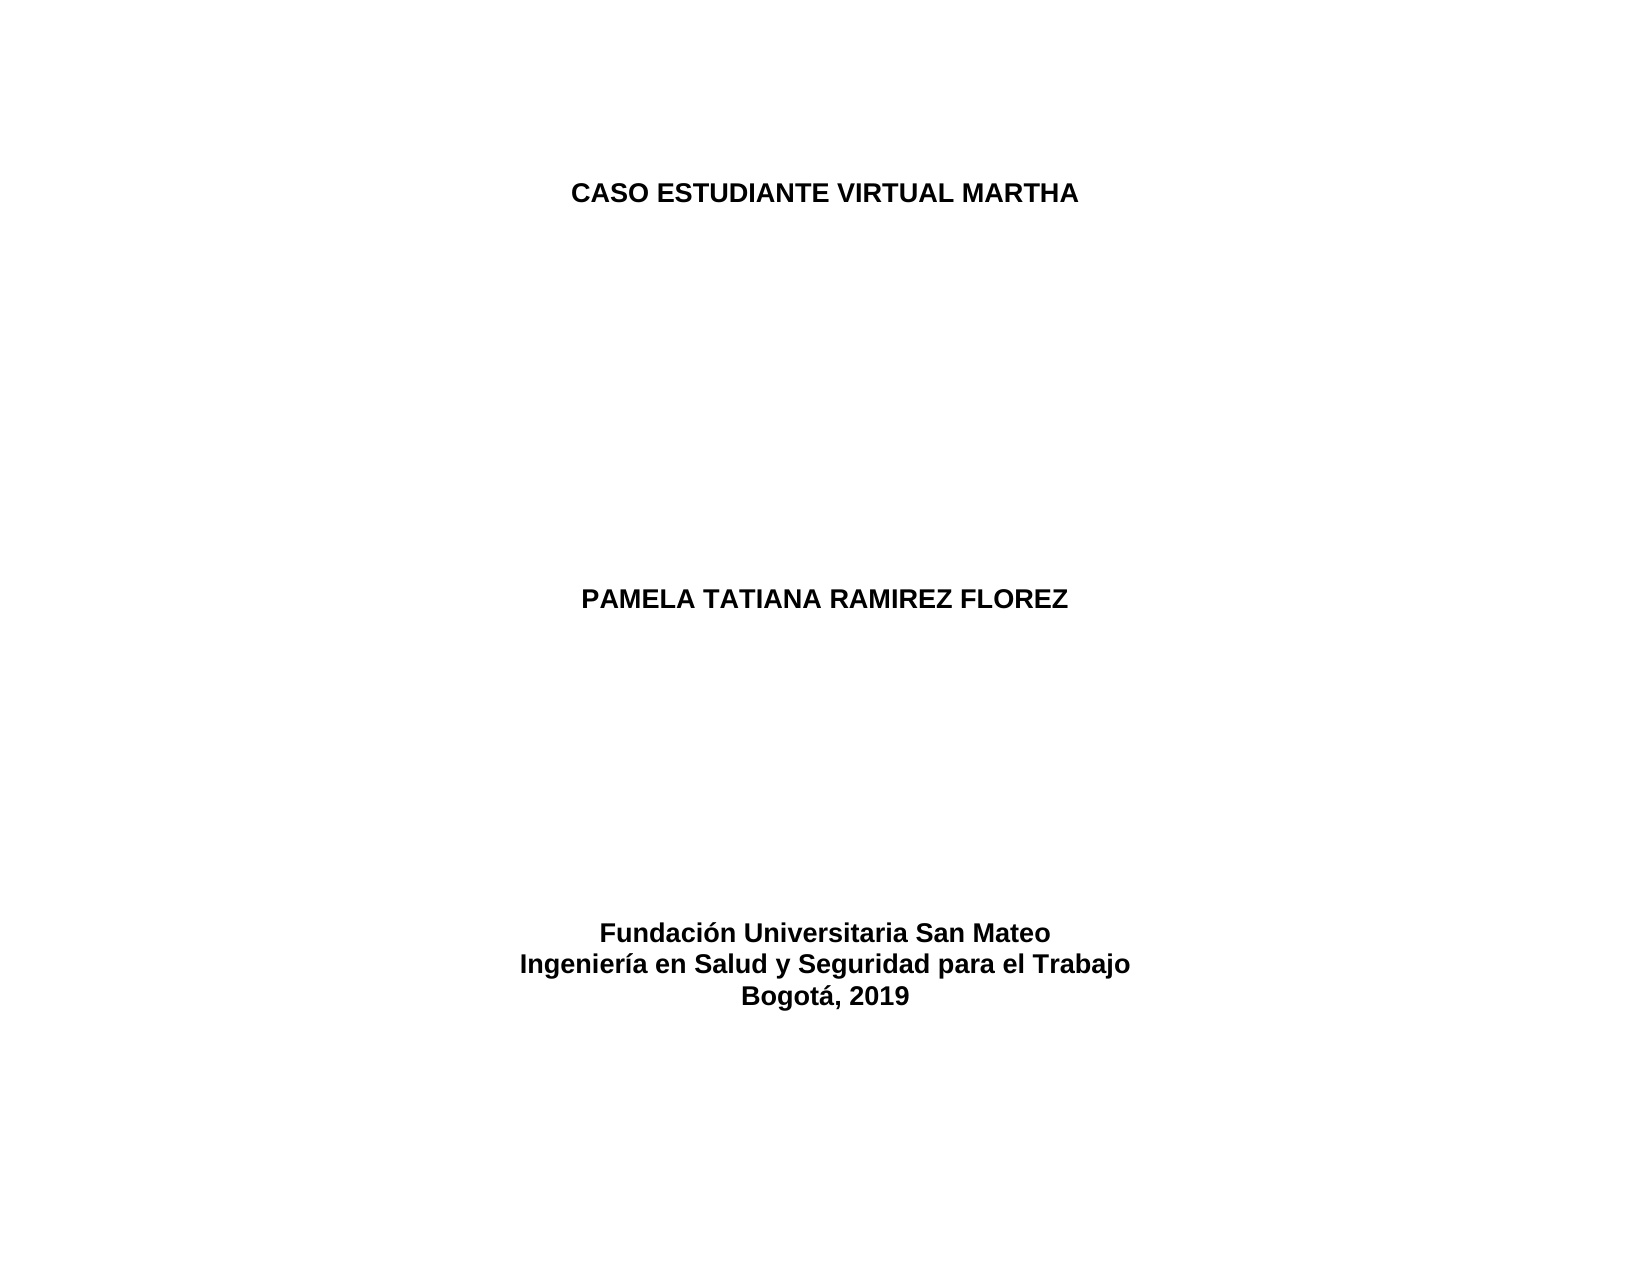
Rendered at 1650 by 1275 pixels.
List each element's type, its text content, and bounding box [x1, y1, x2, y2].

text Ingeniería en Salud y Seguridad para el Trabajo [148, 948, 1502, 979]
text Fundación Universitaria San Mateo [148, 917, 1502, 948]
text Bogotá, 2019 [148, 979, 1502, 1011]
text CASO ESTUDIANTE VIRTUAL MARTHA [148, 177, 1502, 208]
text PAMELA TATIANA RAMIREZ FLOREZ [148, 583, 1502, 615]
